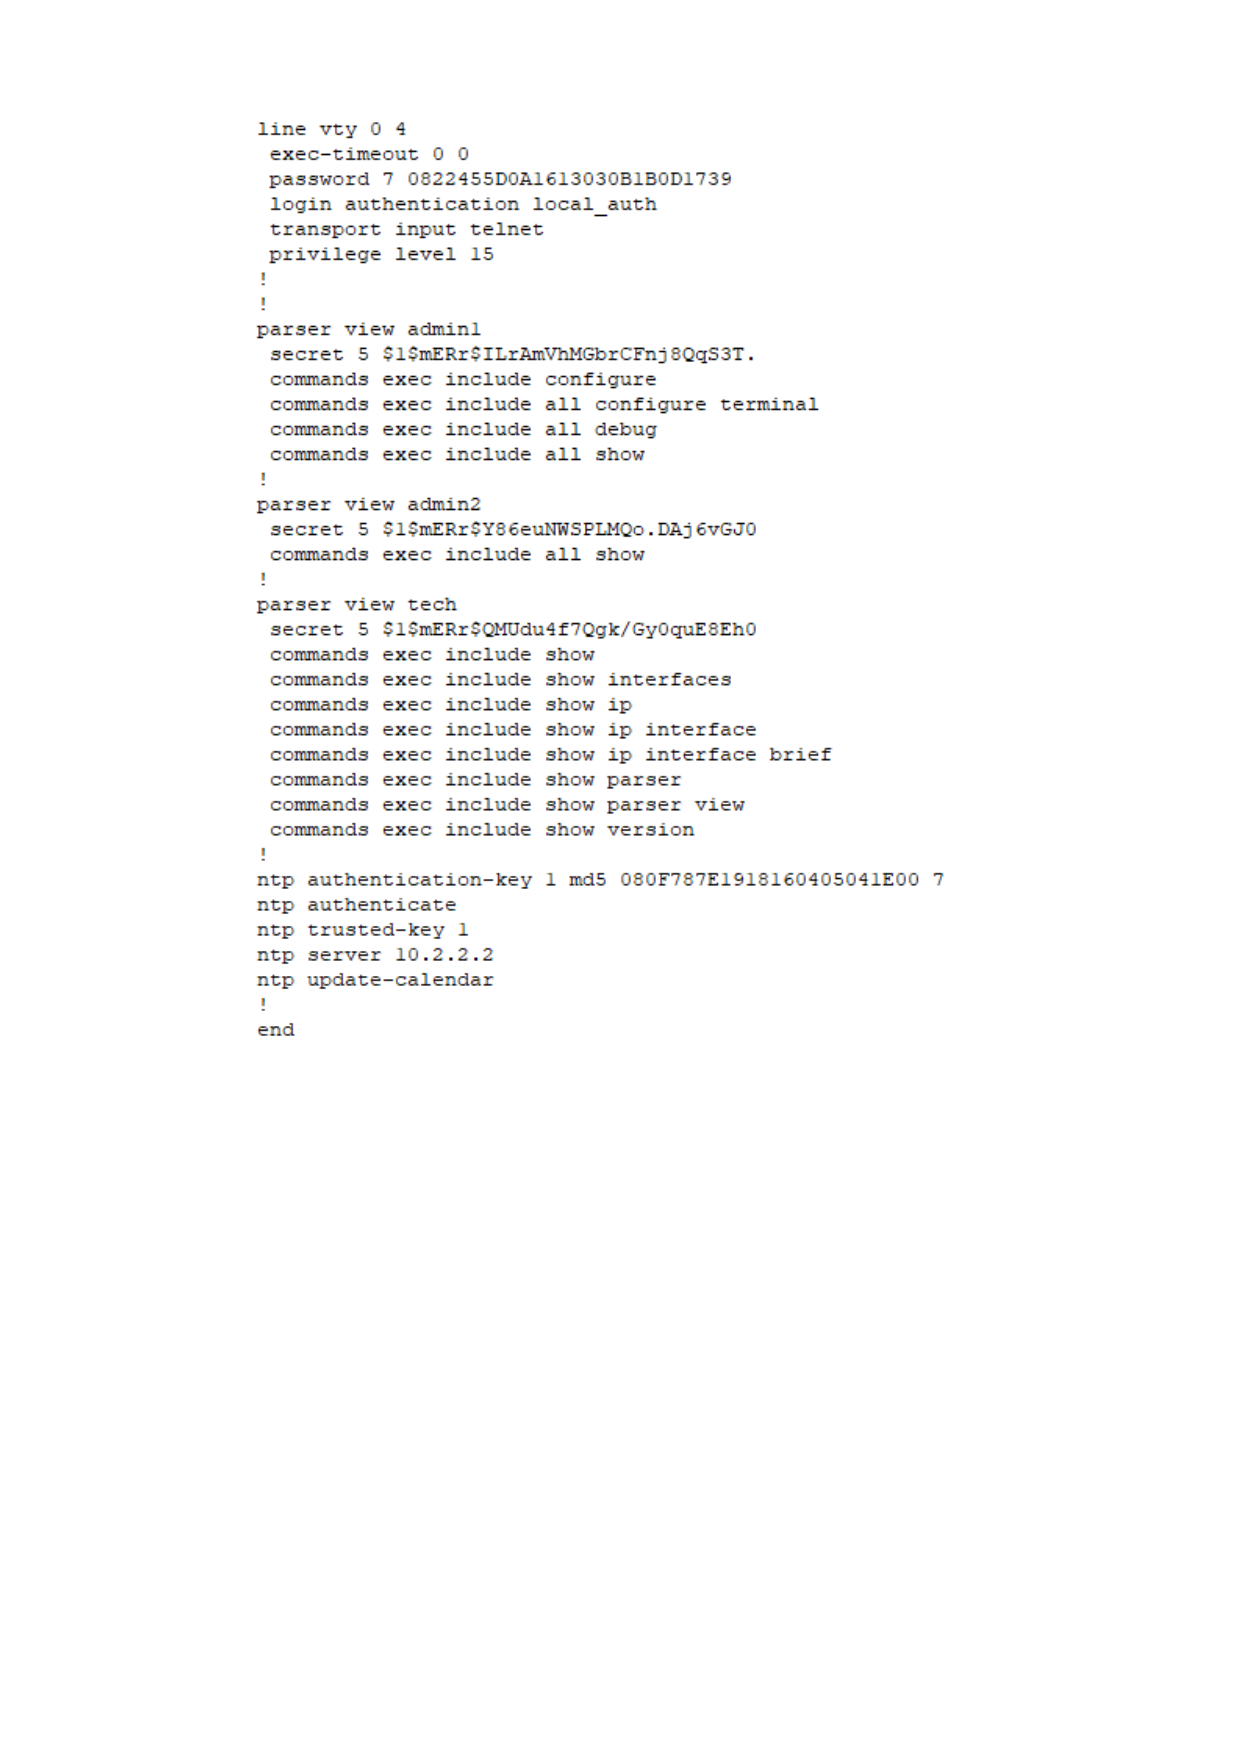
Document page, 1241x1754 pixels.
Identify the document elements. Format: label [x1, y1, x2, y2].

picture [251, 118, 1017, 1061]
